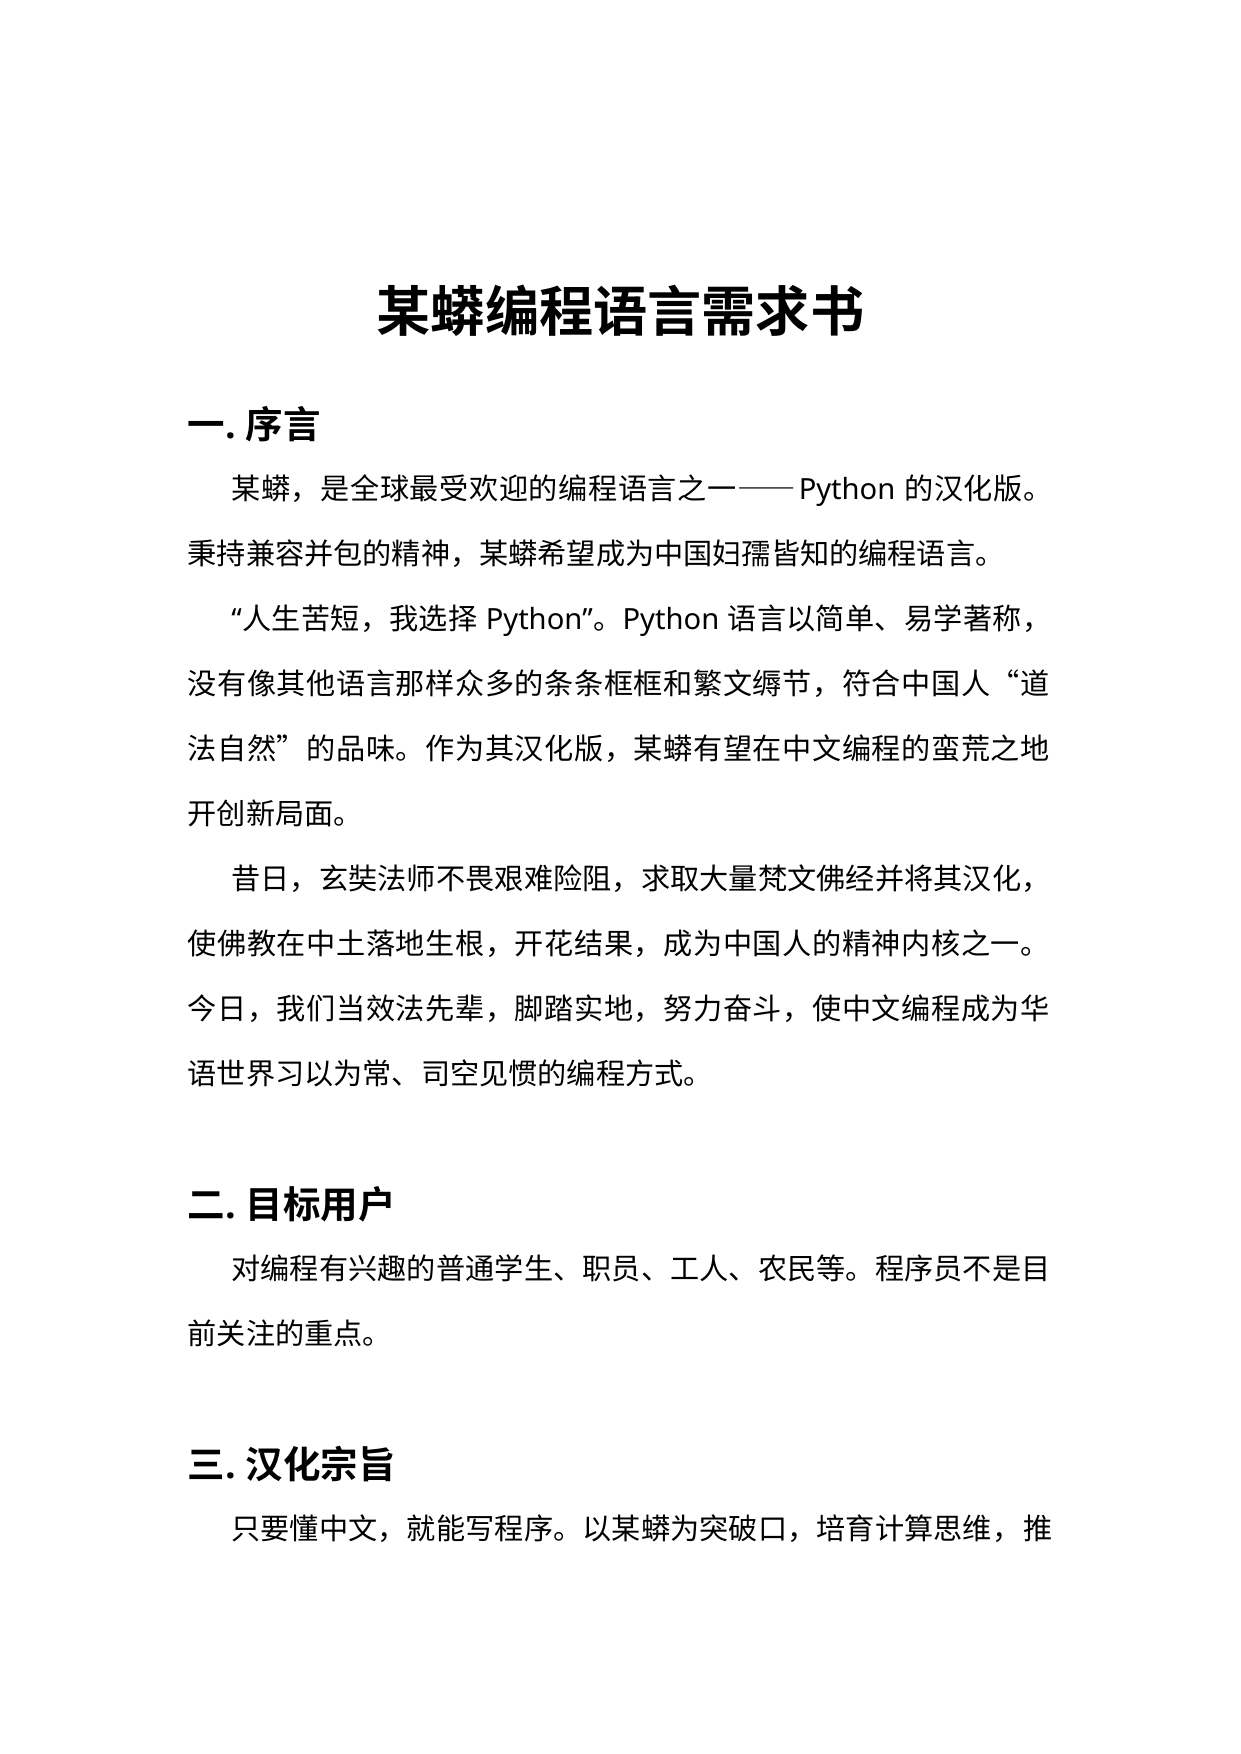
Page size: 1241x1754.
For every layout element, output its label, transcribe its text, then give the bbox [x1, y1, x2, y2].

text 三. 汉化宗旨 [187, 1429, 1053, 1494]
text 二. 目标用户 [187, 1169, 1053, 1234]
text 一. 序言 [187, 389, 1053, 454]
text 昔日，玄奘法师不畏艰难险阻，求取大量梵文佛经并将其汉化，使佛教在中土落地生根，开花结果，成为中国人的精神内核之一。今日，我们当效法先辈，脚踏实地，努力奋斗，使中文编程成为华语世界习以为常、司空见惯的编程方式。 [187, 844, 1053, 1104]
text 只要懂中文，就能写程序。以某蟒为突破口，培育计算思维，推动建立中文编程生态。 [187, 1494, 1053, 1559]
text 某蟒，是全球最受欢迎的编程语言之一——Python 的汉化版。秉持兼容并包的精神，某蟒希望成为中国妇孺皆知的编程语言。 [187, 454, 1053, 584]
text 对编程有兴趣的普通学生、职员、工人、农民等。程序员不是目前关注的重点。 [187, 1234, 1053, 1364]
text “人生苦短，我选择 Python”。Python 语言以简单、易学著称，没有像其他语言那样众多的条条框框和繁文缛节，符合中国人“道法自然”的品味。作为其汉化版，某蟒有望在中文编程的蛮荒之地开创新局面。 [187, 584, 1053, 844]
text 某蟒编程语言需求书 [187, 259, 1053, 357]
